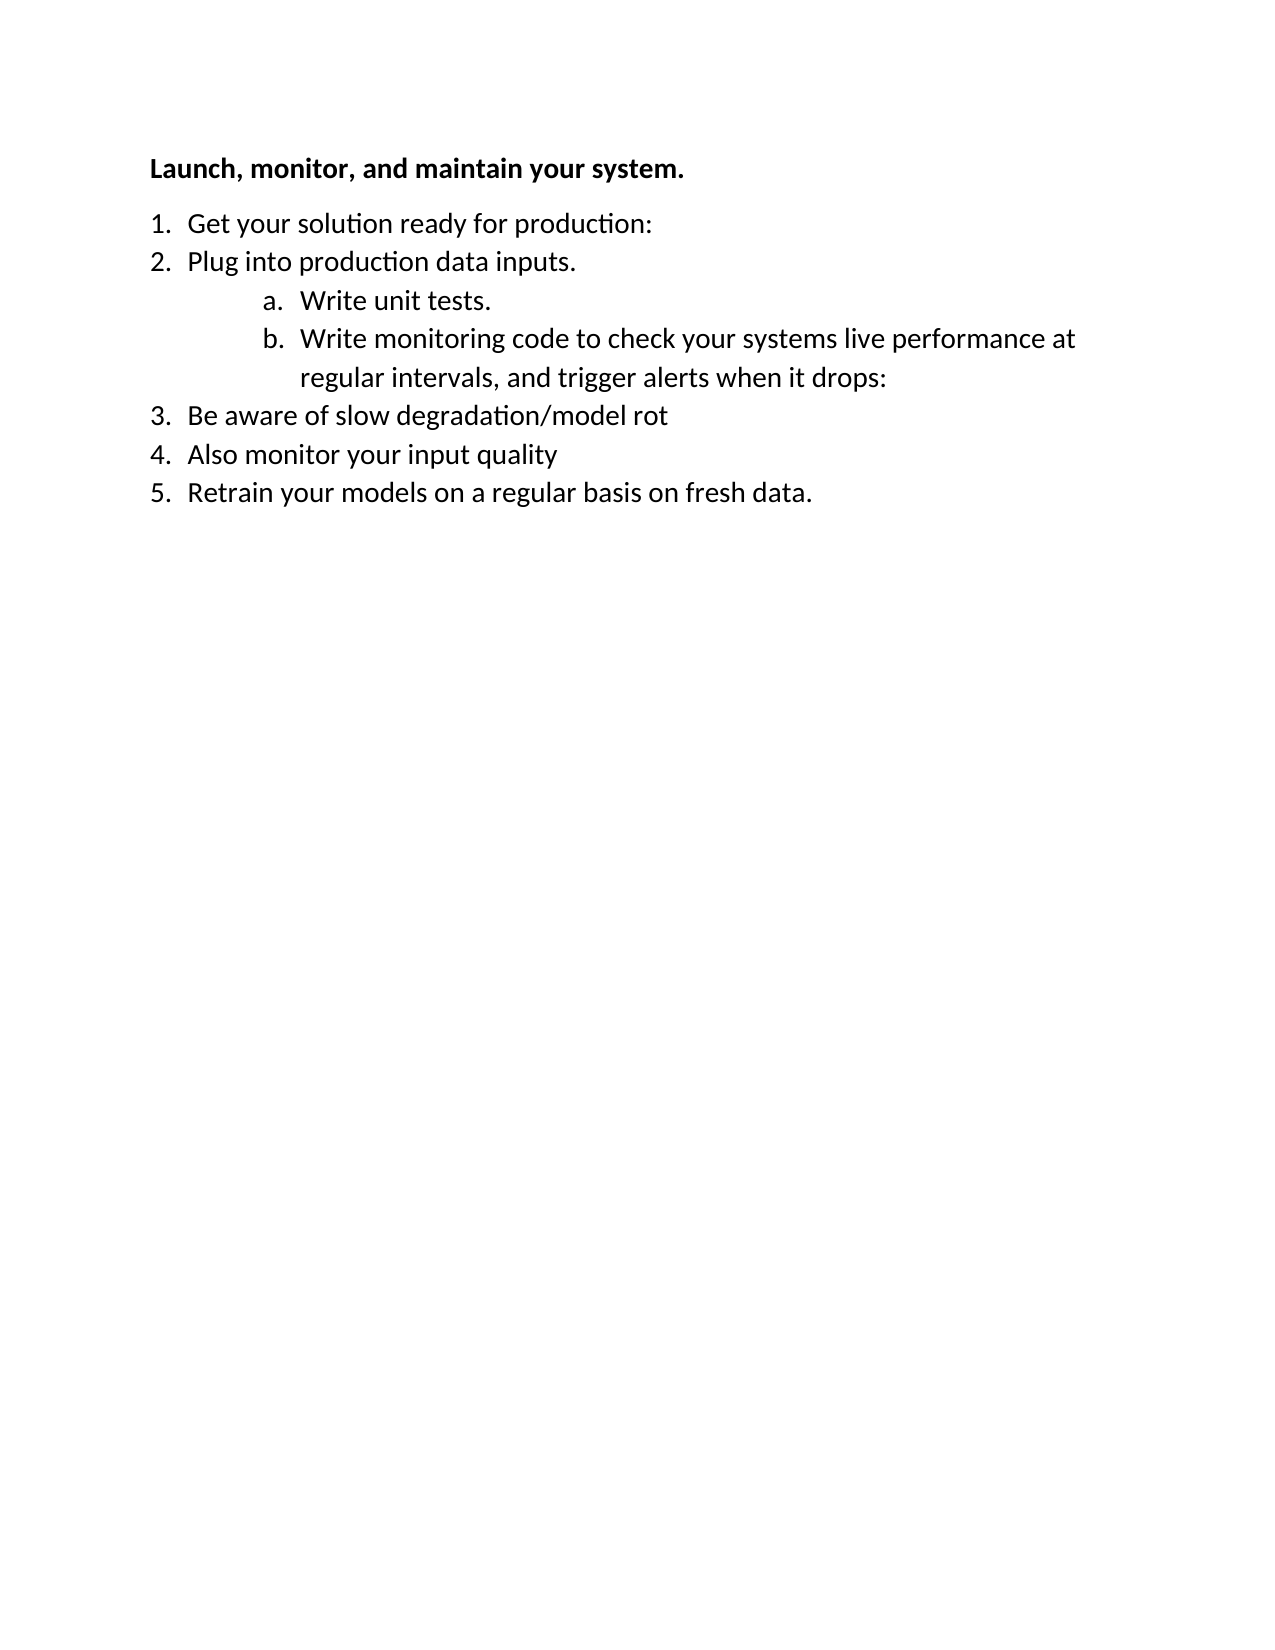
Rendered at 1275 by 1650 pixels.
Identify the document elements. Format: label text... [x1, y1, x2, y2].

list Also monitor your input quality [150, 436, 1125, 471]
list Write unit tests. [262, 282, 1125, 318]
text Launch, monitor, and maintain your system. [150, 150, 1125, 186]
list Write monitoring code to check your systems live performance at regular intervals, and trigger alerts when it drops: [262, 320, 1125, 394]
list Plug into production data inputs. [150, 243, 1125, 279]
list Get your solution ready for production: [150, 205, 1125, 241]
list Be aware of slow degradation/model rot [150, 397, 1125, 433]
list Retrain your models on a regular basis on fresh data. [150, 474, 1125, 510]
